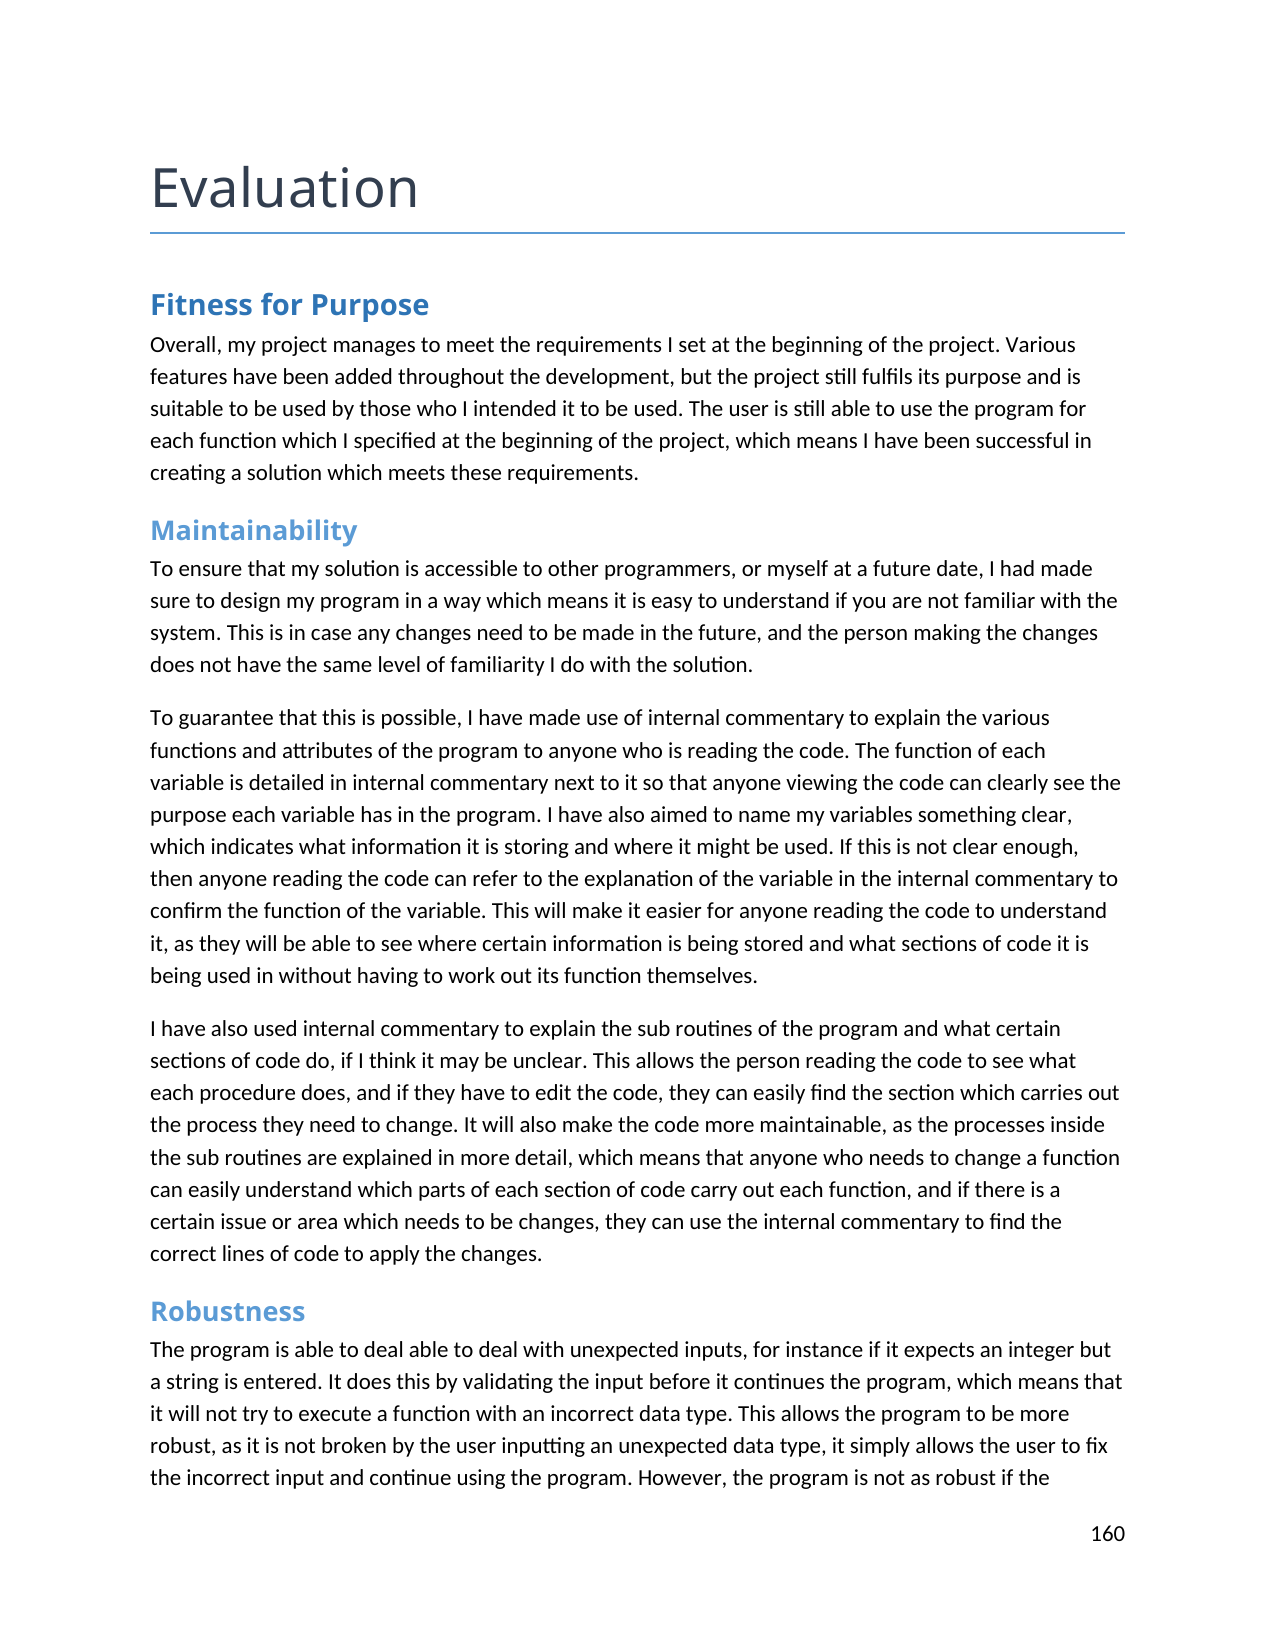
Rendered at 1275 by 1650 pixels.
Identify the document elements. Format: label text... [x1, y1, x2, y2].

title Evaluation [150, 150, 1125, 232]
text To guarantee that this is possible, I have made use of internal commentary to explain the various functions and attributes of the program to anyone who is reading the code. The function of each variable is detailed in internal commentary next to it so that anyone viewing the code can clearly see the purpose each variable has in the program. I have also aimed to name my variables something clear, which indicates what information it is storing and where it might be used. If this is not clear enough, then anyone reading the code can refer to the explanation of the variable in the internal commentary to confirm the function of the variable. This will make it easier for anyone reading the code to understand it, as they will be able to see where certain information is being stored and what sections of code it is being used in without having to work out its function themselves. [150, 703, 1125, 989]
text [150, 1335, 1125, 1492]
text I have also used internal commentary to explain the sub routines of the program and what certain sections of code do, if I think it may be unclear. This allows the person reading the code to see what each procedure does, and if they have to edit the code, they can easily find the section which carries out the process they need to change. It will also make the code more maintainable, as the processes inside the sub routines are explained in more detail, which means that anyone who needs to change a function can easily understand which parts of each section of code carry out each function, and if there is a certain issue or area which needs to be changes, they can use the internal commentary to find the correct lines of code to apply the changes. [150, 1014, 1125, 1267]
subtitle Fitness for Purpose [150, 284, 1125, 324]
subtitle Robustness [150, 1292, 1125, 1329]
subtitle Maintainability [150, 512, 1125, 548]
text Overall, my project manages to meet the requirements I set at the beginning of the project. Various features have been added throughout the development, but the project still fulfils its purpose and is suitable to be used by those who I intended it to be used. The user is still able to use the program for each function which I specified at the beginning of the project, which means I have been successful in creating a solution which meets these requirements. [150, 330, 1125, 487]
text To ensure that my solution is accessible to other programmers, or myself at a future date, I had made sure to design my program in a way which means it is easy to understand if you are not familiar with the system. This is in case any changes need to be made in the future, and the person making the changes does not have the same level of familiarity I do with the solution. [150, 554, 1125, 678]
